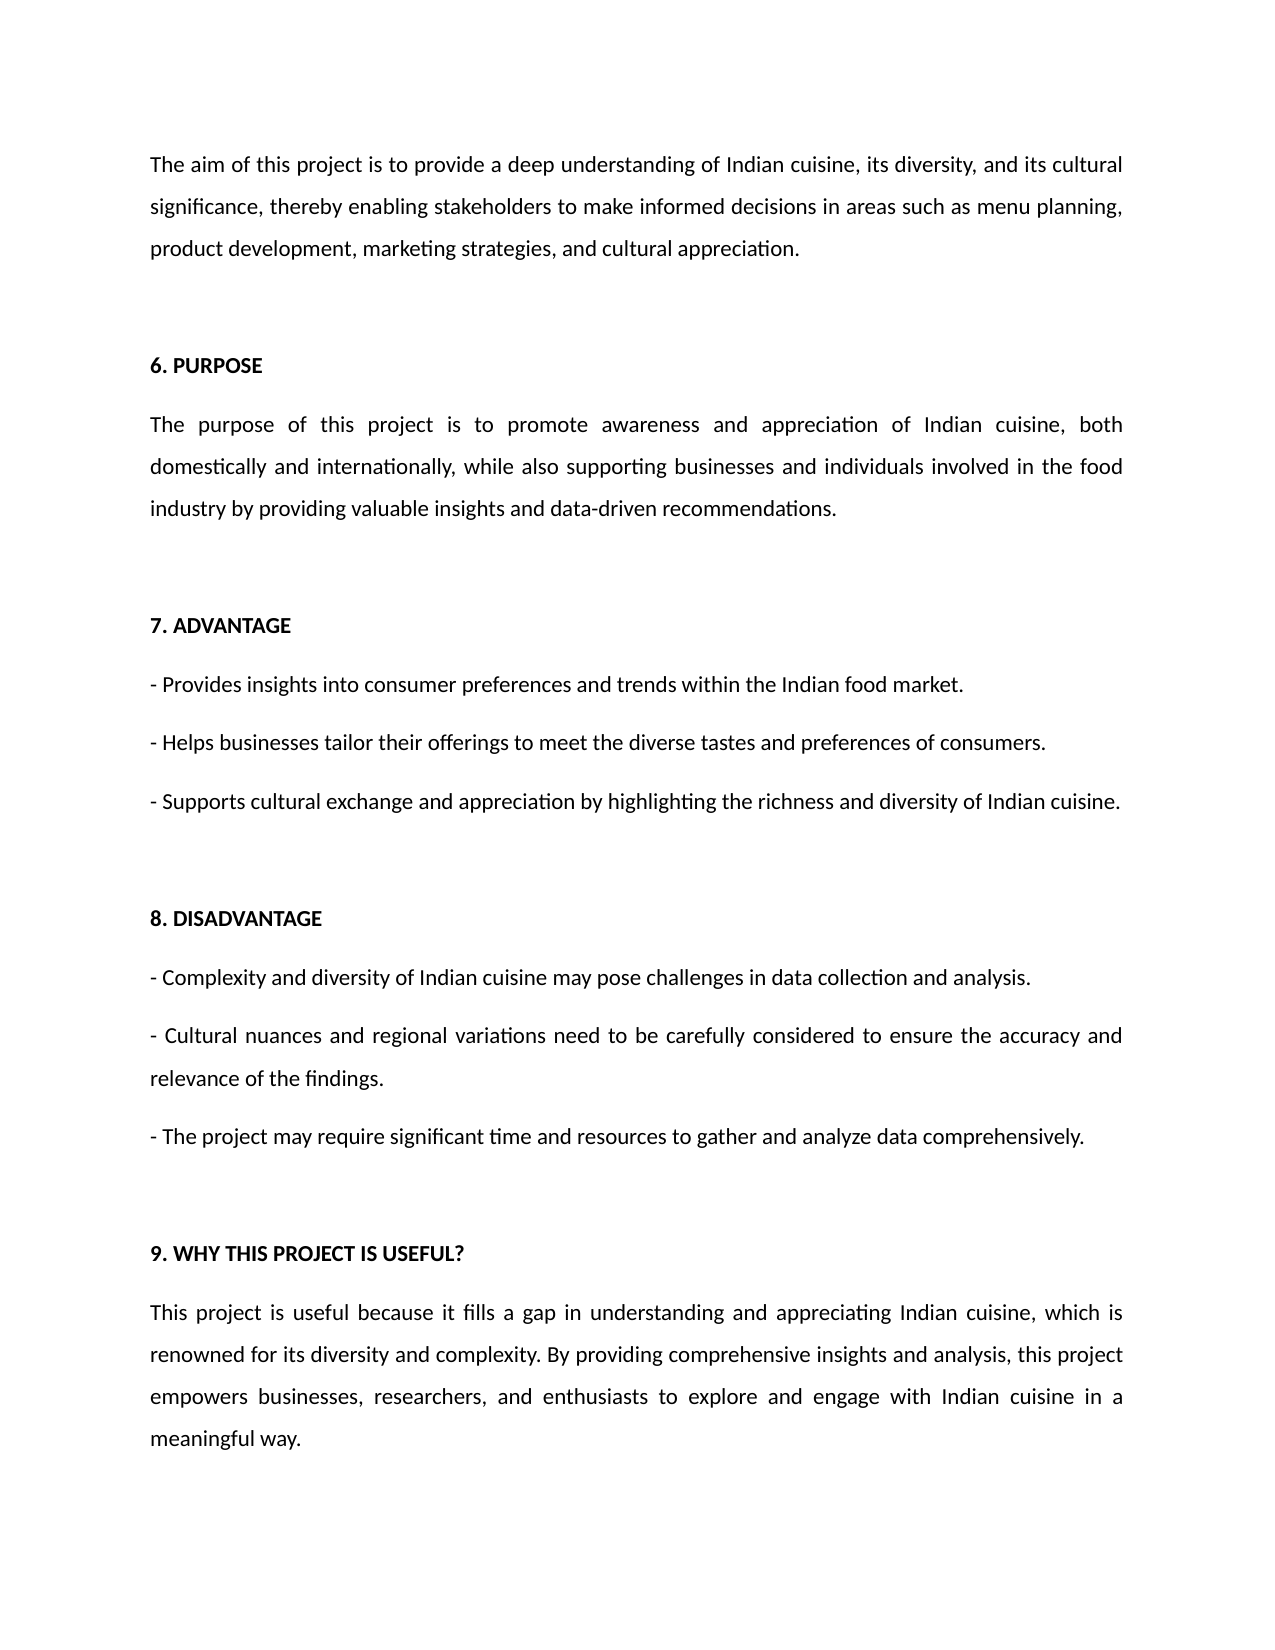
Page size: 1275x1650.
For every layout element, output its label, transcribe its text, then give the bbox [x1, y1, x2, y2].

text 7. ADVANTAGE [150, 611, 1125, 639]
text This project is useful because it fills a gap in understanding and appreciating Indian cuisine, which is renowned for its diversity and complexity. By providing comprehensive insights and analysis, this project empowers businesses, researchers, and enthusiasts to explore and engage with Indian cuisine in a meaningful way. [150, 1298, 1125, 1452]
text 8. DISADVANTAGE [150, 904, 1125, 932]
text The purpose of this project is to promote awareness and appreciation of Indian cuisine, both domestically and internationally, while also supporting businesses and individuals involved in the food industry by providing valuable insights and data-driven recommendations. [150, 410, 1125, 522]
text - Complexity and diversity of Indian cuisine may pose challenges in data collection and analysis. [150, 963, 1125, 991]
text 9. WHY THIS PROJECT IS USEFUL? [150, 1239, 1125, 1268]
text - Helps businesses tailor their offerings to meet the diverse tastes and preferences of consumers. [150, 728, 1125, 756]
text - Supports cultural exchange and appreciation by highlighting the richness and diversity of Indian cuisine. [150, 787, 1125, 815]
text - Provides insights into consumer preferences and trends within the Indian food market. [150, 670, 1125, 698]
text - Cultural nuances and regional variations need to be carefully considered to ensure the accuracy and relevance of the findings. [150, 1022, 1125, 1092]
text - The project may require significant time and resources to gather and analyze data comprehensively. [150, 1122, 1125, 1150]
text The aim of this project is to provide a deep understanding of Indian cuisine, its diversity, and its cultural significance, thereby enabling stakeholders to make informed decisions in areas such as menu planning, product development, marketing strategies, and cultural appreciation. [150, 150, 1125, 262]
text 6. PURPOSE [150, 351, 1125, 379]
